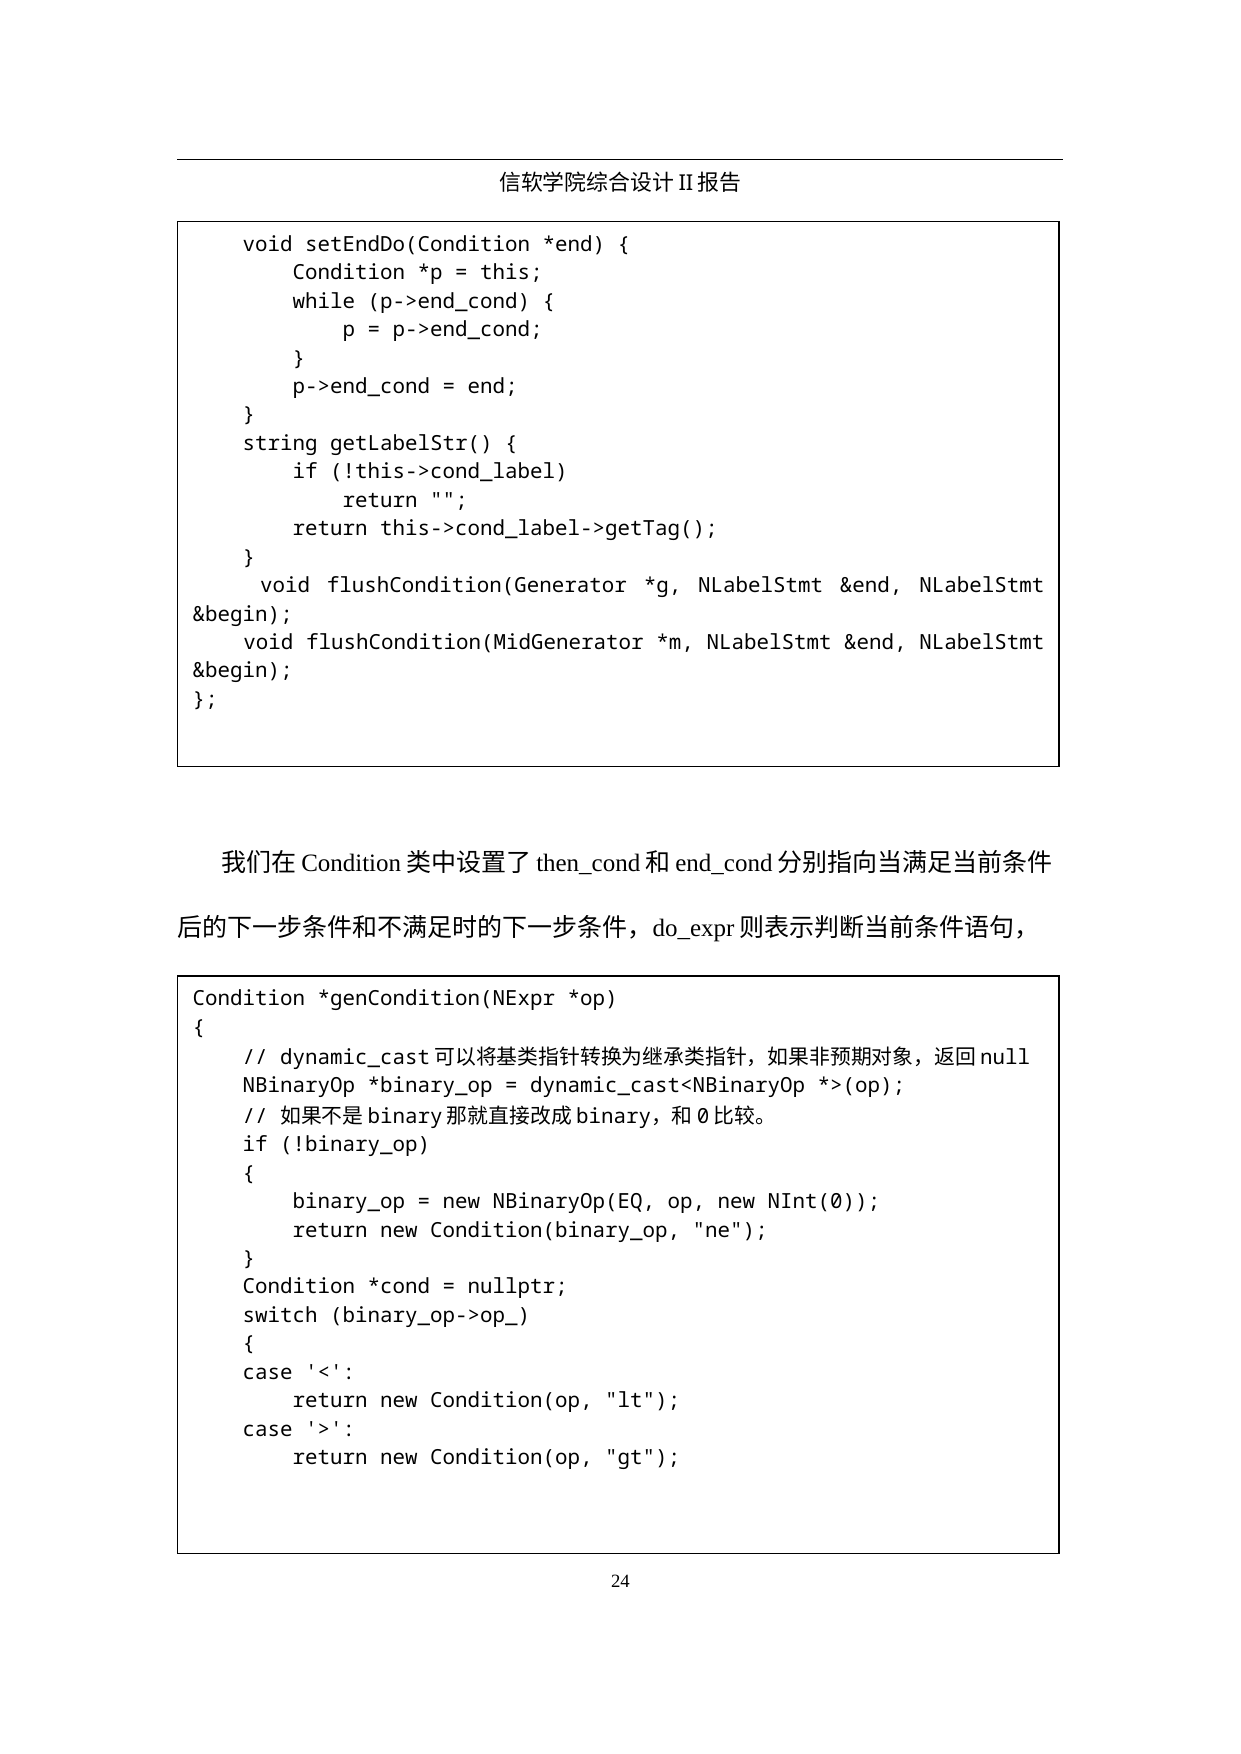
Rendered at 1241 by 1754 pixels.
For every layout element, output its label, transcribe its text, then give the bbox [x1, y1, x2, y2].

text 我们在Condition类中设置了then_cond和end_cond分别指向当满足当前条件后的下一步条件和不满足时的下一步条件，do_expr则表示判断当前条件语句，do_when表示跳转条件。我们通过如下代码来进行Condition类生成： [177, 828, 1063, 958]
